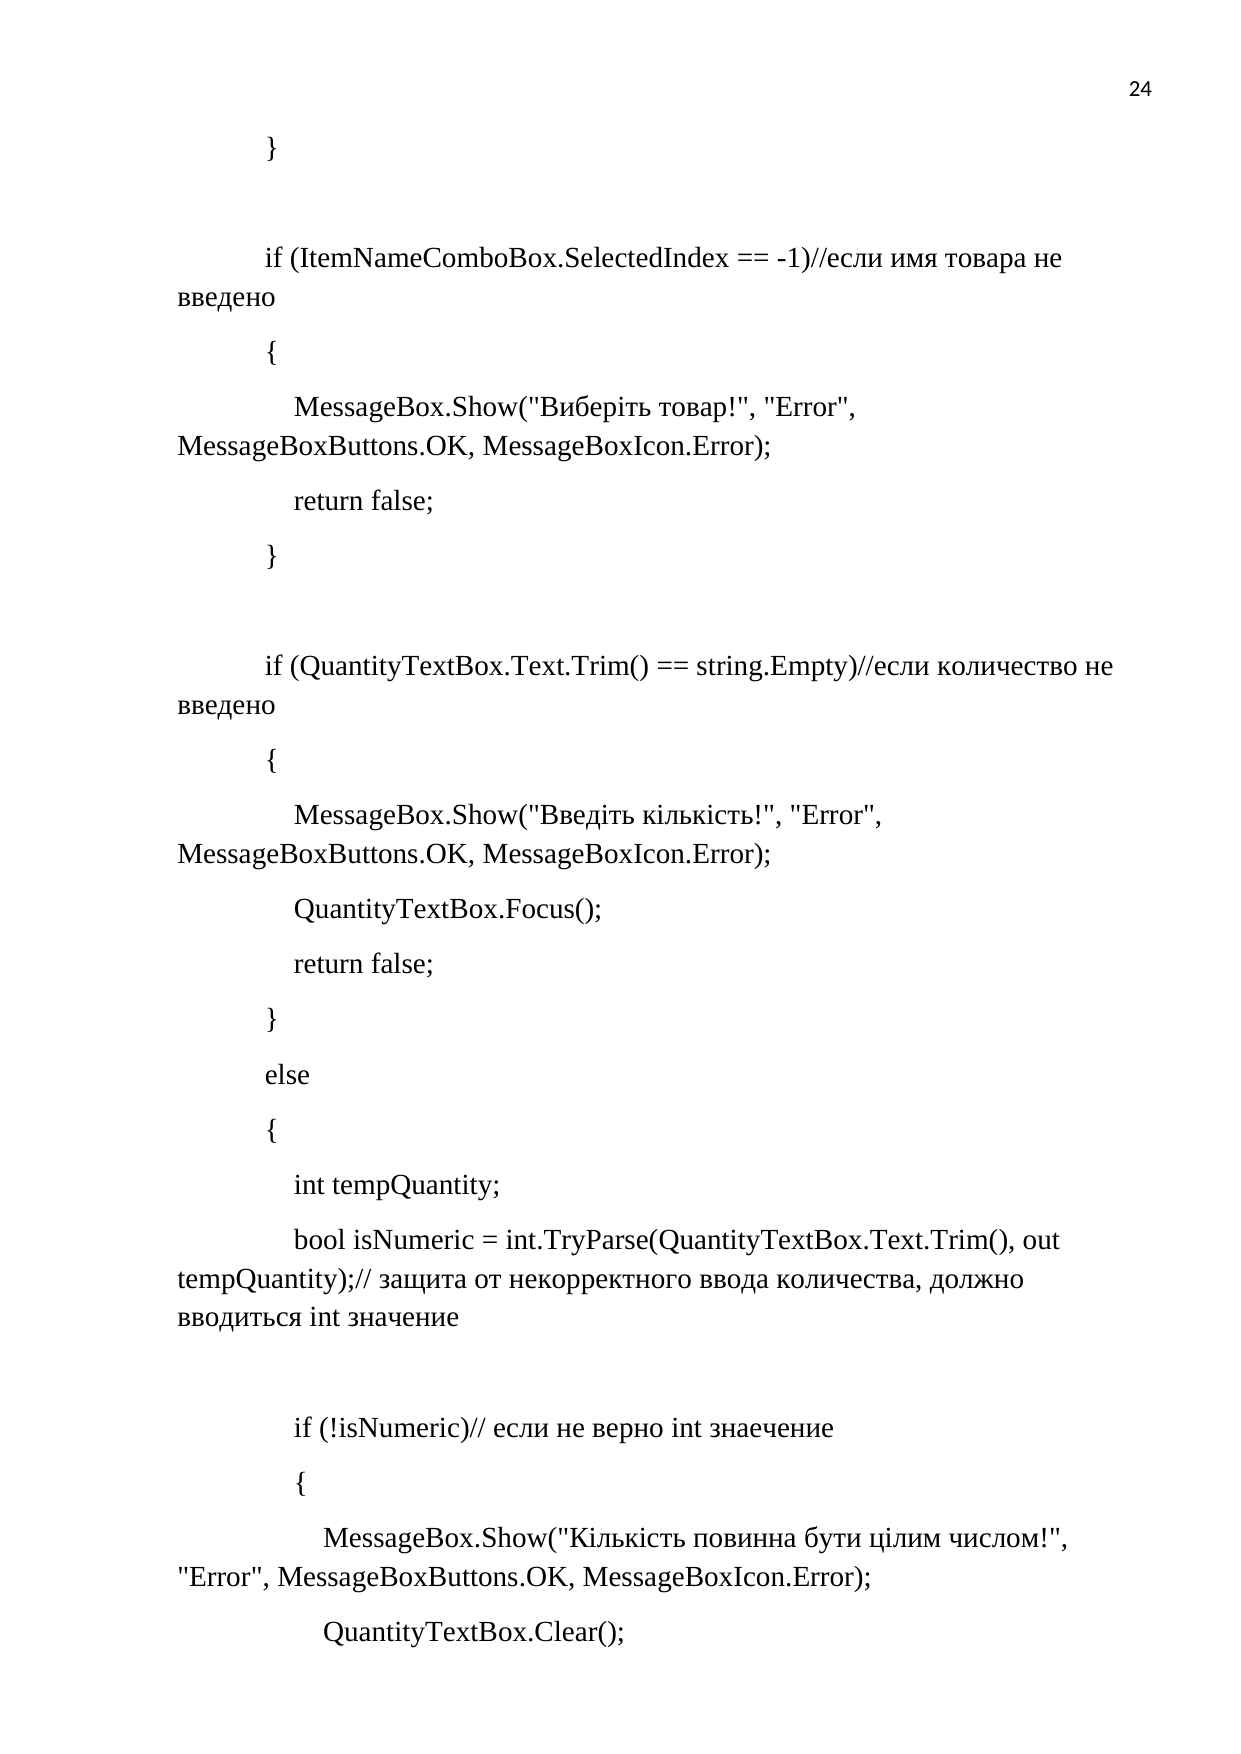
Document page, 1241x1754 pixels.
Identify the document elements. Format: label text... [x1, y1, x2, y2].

text if (!isNumeric)// если не верно int знаечение [177, 1410, 1152, 1443]
text { [177, 1465, 1152, 1499]
text int tempQuantity; [177, 1167, 1152, 1201]
text { [177, 742, 1152, 776]
text QuantityTextBox.Clear(); [177, 1614, 1152, 1648]
text return false; [177, 483, 1152, 516]
text else [177, 1057, 1152, 1090]
text } [177, 130, 1152, 163]
text { [177, 1112, 1152, 1146]
text bool isNumeric = int.TryParse(QuantityTextBox.Text.Trim(), out tempQuantity);// защита от некорректного ввода количества, должно вводиться int значение [177, 1222, 1152, 1333]
text MessageBox.Show("Виберіть товар!", "Error", MessageBoxButtons.OK, MessageBoxIcon.Error); [177, 389, 1152, 461]
text return false; [177, 946, 1152, 980]
text { [177, 334, 1152, 367]
text MessageBox.Show("Введіть кількість!", "Error", MessageBoxButtons.OK, MessageBoxIcon.Error); [177, 797, 1152, 869]
text } [177, 1002, 1152, 1035]
text if (QuantityTextBox.Text.Trim() == string.Empty)//если количество не введено [177, 648, 1152, 721]
text MessageBox.Show("Кількість повинна бути цілим числом!", "Error", MessageBoxButtons.OK, MessageBoxIcon.Error); [177, 1520, 1152, 1592]
text if (ItemNameComboBox.SelectedIndex == -1)//если имя товара не введено [177, 240, 1152, 312]
text QuantityTextBox.Focus(); [177, 891, 1152, 925]
text } [177, 538, 1152, 572]
